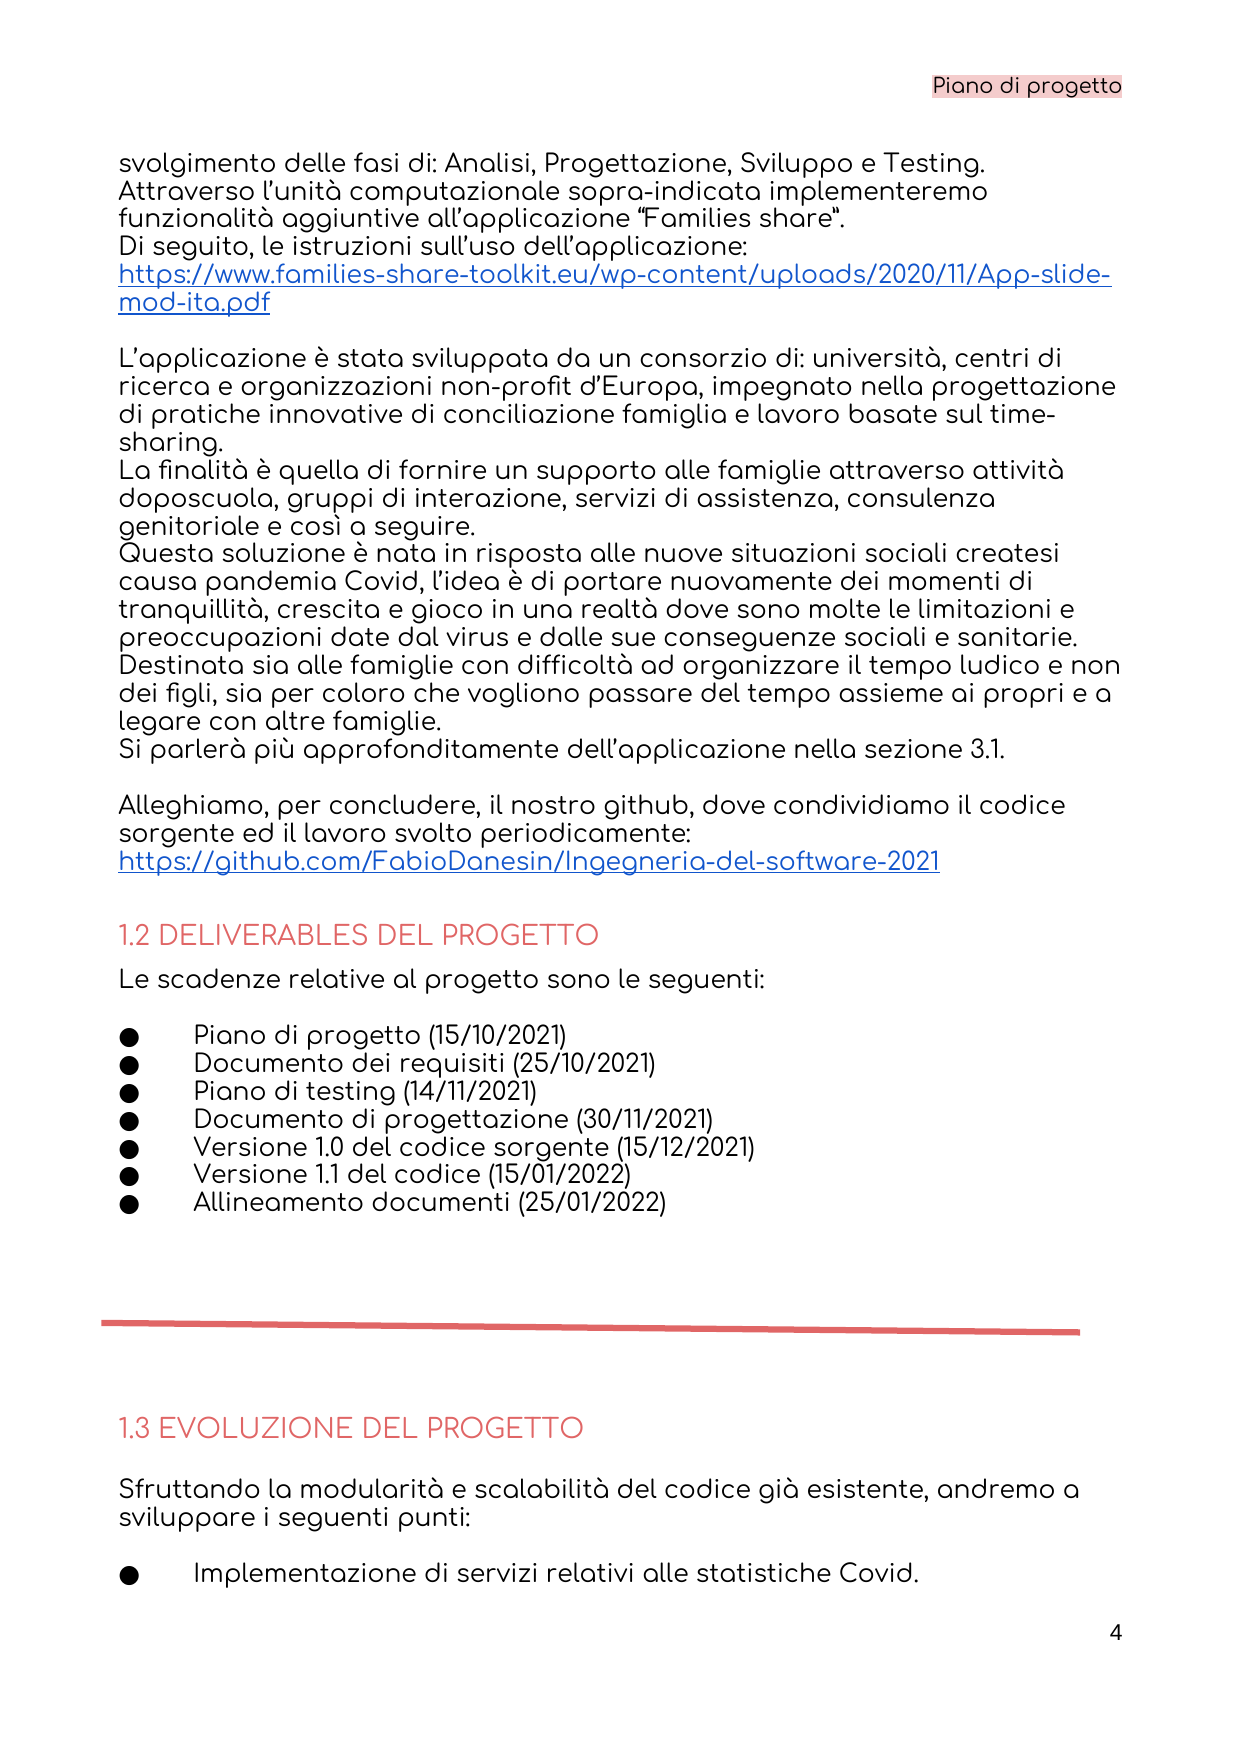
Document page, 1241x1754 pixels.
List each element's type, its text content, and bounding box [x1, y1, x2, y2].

text 1.2 DELIVERABLES DEL PROGETTO [118, 921, 1122, 951]
text Attraverso l’unità computazionale sopra-indicata implementeremo funzionalità aggiuntive all’applicazione “Families share”. [118, 178, 1122, 234]
list Documento di progettazione (30/11/2021) [118, 1106, 1122, 1134]
text sviluppare i seguenti punti: [118, 1505, 1122, 1533]
list Versione 1.1 del codice (15/01/2022) [118, 1162, 1122, 1190]
text Questa soluzione è nata in risposta alle nuove situazioni sociali createsi causa pandemia Covid, l’idea è di portare nuovamente dei momenti di tranquillità, crescita e gioco in una realtà dove sono molte le limitazioni e preoccupazioni date dal virus e dalle sue conseguenze sociali e sanitarie. [118, 541, 1122, 652]
text Alleghiamo, per concludere, il nostro github, dove condividiamo il codice sorgente ed il lavoro svolto periodicamente: [118, 792, 1122, 848]
list Piano di progetto (15/10/2021) [118, 1022, 1122, 1050]
text Si parlerà più approfonditamente dell’applicazione nella sezione 3.1. [118, 736, 1122, 764]
list Documento dei requisiti (25/10/2021) [118, 1050, 1122, 1078]
text Le scadenze relative al progetto sono le seguenti: [118, 966, 1122, 994]
text La finalità è quella di fornire un supporto alle famiglie attraverso attività doposcuola, gruppi di interazione, servizi di assistenza, consulenza genitoriale e così a seguire. [118, 457, 1122, 541]
text Di seguito, le istruzioni sull’uso dell’applicazione: [118, 234, 1122, 262]
list Implementazione di servizi relativi alle statistiche Covid. [118, 1561, 1122, 1588]
text svolgimento delle fasi di: Analisi, Progettazione, Sviluppo e Testing. [118, 150, 1122, 178]
text Sfruttando la modularità e scalabilità del codice già esistente, andremo a [118, 1477, 1122, 1505]
list Allineamento documenti (25/01/2022) [118, 1190, 1122, 1218]
text https://github.com/FabioDanesin/Ingegneria-del-software-2021 [118, 848, 1122, 876]
text Destinata sia alle famiglie con difficoltà ad organizzare il tempo ludico e non dei figli, sia per coloro che vogliono passare del tempo assieme ai propri e a legare con altre famiglie. [118, 652, 1122, 736]
text https://www.families-share-toolkit.eu/wp-content/uploads/2020/11/App-slide-mod-ita.pdf [118, 262, 1122, 317]
list Versione 1.0 del codice sorgente (15/12/2021) [118, 1134, 1122, 1162]
text 1.3 EVOLUZIONE DEL PROGETTO [118, 1415, 1122, 1445]
text L’applicazione è stata sviluppata da un consorzio di: università, centri di ricerca e organizzazioni non-profit d’Europa, impegnato nella progettazione di pratiche innovative di conciliazione famiglia e lavoro basate sul time-sharing. [118, 345, 1122, 457]
list Piano di testing (14/11/2021) [118, 1078, 1122, 1106]
